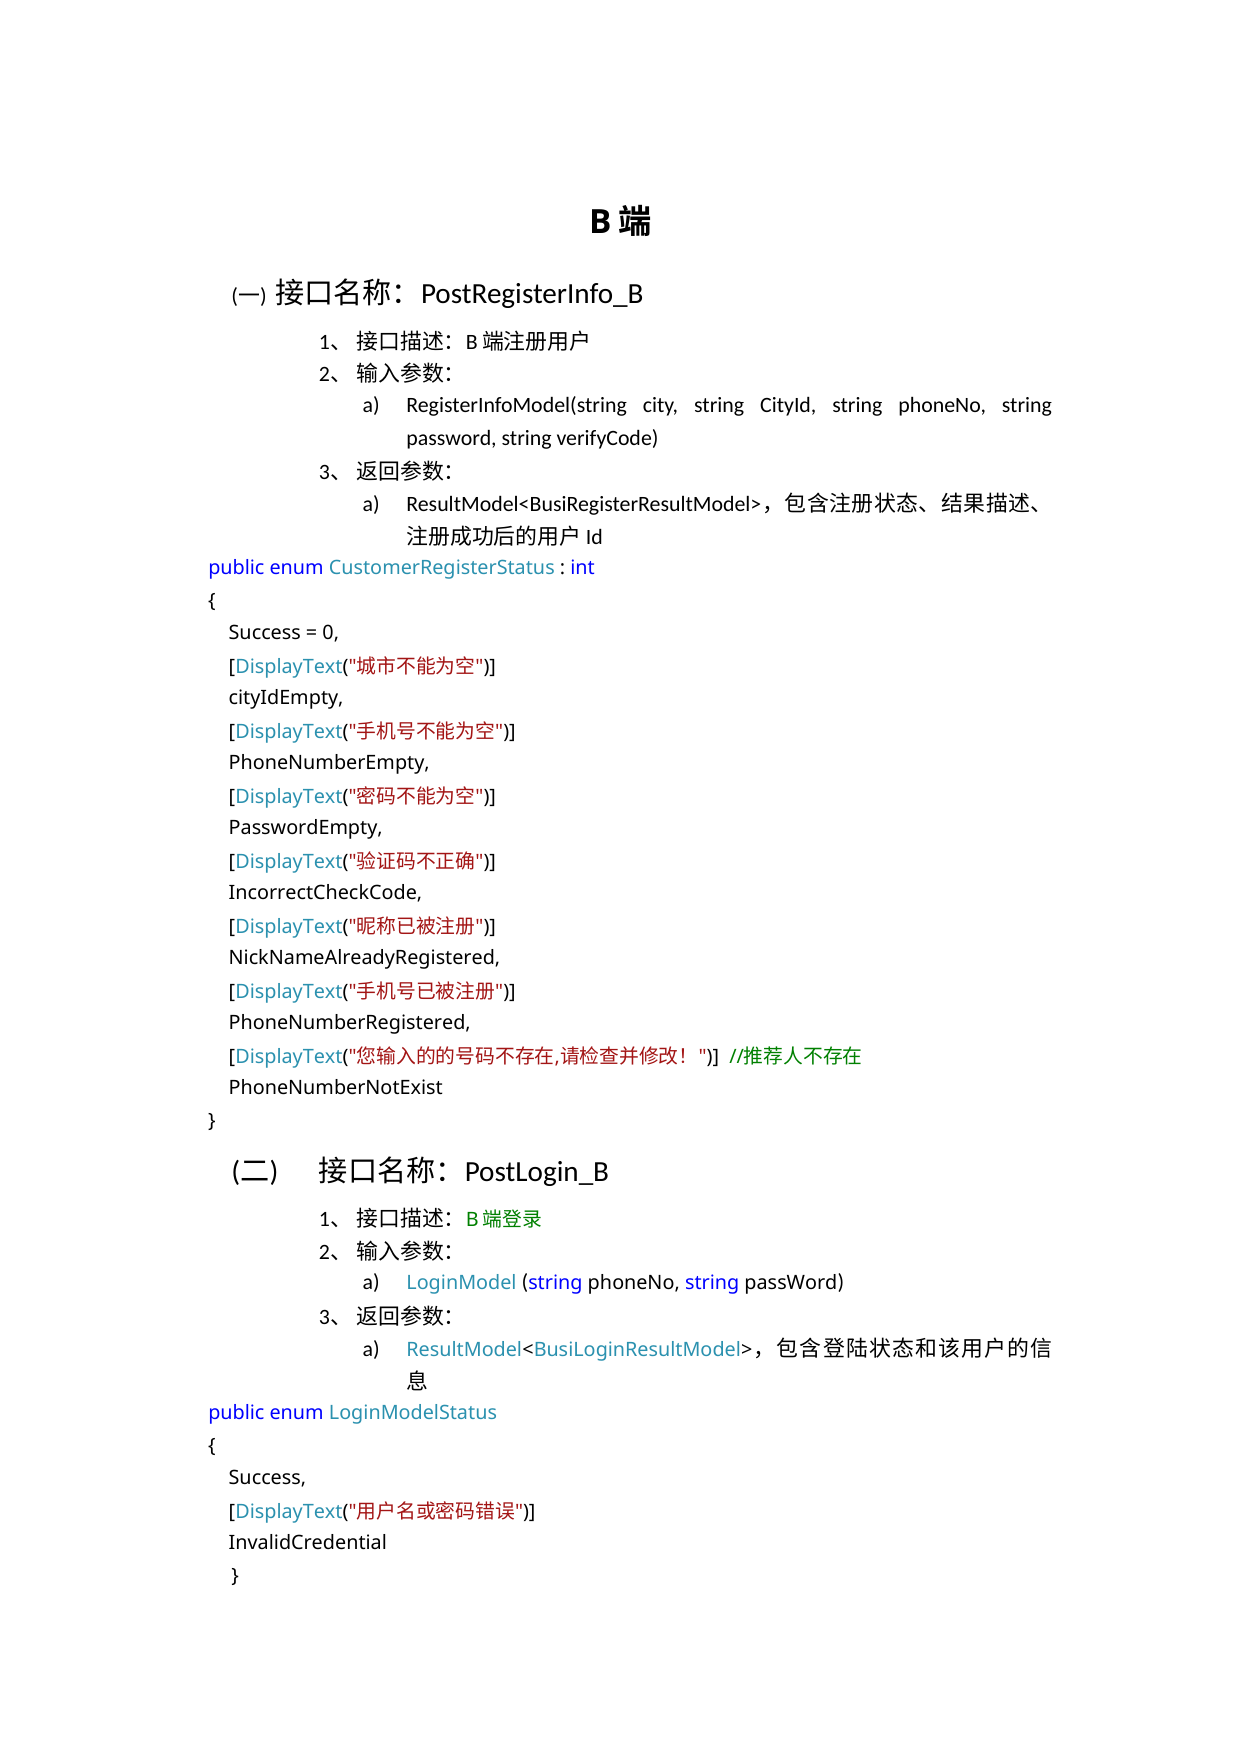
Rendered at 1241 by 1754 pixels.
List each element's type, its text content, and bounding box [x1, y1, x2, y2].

text } [187, 1558, 1053, 1591]
text PasswordEmpty, [187, 811, 1053, 843]
list LoginModel (string phoneNo, string passWord) [362, 1266, 1053, 1298]
text InvalidCredential [187, 1526, 1053, 1558]
list } [187, 1103, 1053, 1136]
list ResultModel<BusiLoginResultModel>，包含登陆状态和该用户的信息 [362, 1331, 1053, 1396]
text [DisplayText("验证码不正确")] [187, 843, 1053, 876]
text 输入参数： [319, 356, 1053, 388]
title B端 [187, 187, 1053, 252]
text [DisplayText("用户名或密码错误")] [187, 1493, 1053, 1526]
text [DisplayText("城市不能为空")] [187, 648, 1053, 681]
text { [187, 583, 1053, 616]
text 接口描述：B端登录 [319, 1201, 1053, 1233]
text 输入参数： [319, 1233, 1053, 1266]
text PhoneNumberNotExist [187, 1071, 1053, 1103]
text [DisplayText("密码不能为空")] [187, 778, 1053, 811]
text NickNameAlreadyRegistered, [187, 941, 1053, 973]
list RegisterInfoModel(string city, string CityId, string phoneNo, string password, string verifyCode) [362, 388, 1053, 453]
text 接口描述：B端注册用户 [319, 323, 1053, 356]
text public enum CustomerRegisterStatus : int [187, 551, 1053, 583]
list ResultModel<BusiRegisterResultModel>，包含注册状态、结果描述、注册成功后的用户Id [362, 486, 1053, 551]
text [DisplayText("昵称已被注册")] [187, 908, 1053, 941]
text { [187, 1428, 1053, 1461]
text Success = 0, [187, 616, 1053, 648]
text PhoneNumberRegistered, [187, 1006, 1053, 1038]
text 返回参数： [319, 1298, 1053, 1331]
text [DisplayText("手机号已被注册")] [187, 973, 1053, 1006]
text public enum LoginModelStatus [187, 1396, 1053, 1428]
text IncorrectCheckCode, [187, 876, 1053, 908]
text [DisplayText("手机号不能为空")] [187, 713, 1053, 746]
text Success, [187, 1461, 1053, 1493]
text 接口名称：PostLogin_B [231, 1136, 1053, 1201]
text 返回参数： [319, 453, 1053, 486]
text [DisplayText("您输入的的号码不存在,请检查并修改！")] //推荐人不存在 [187, 1038, 1053, 1071]
text PhoneNumberEmpty, [187, 746, 1053, 778]
text 接口名称：PostRegisterInfo_B [231, 258, 1053, 323]
text cityIdEmpty, [187, 681, 1053, 713]
